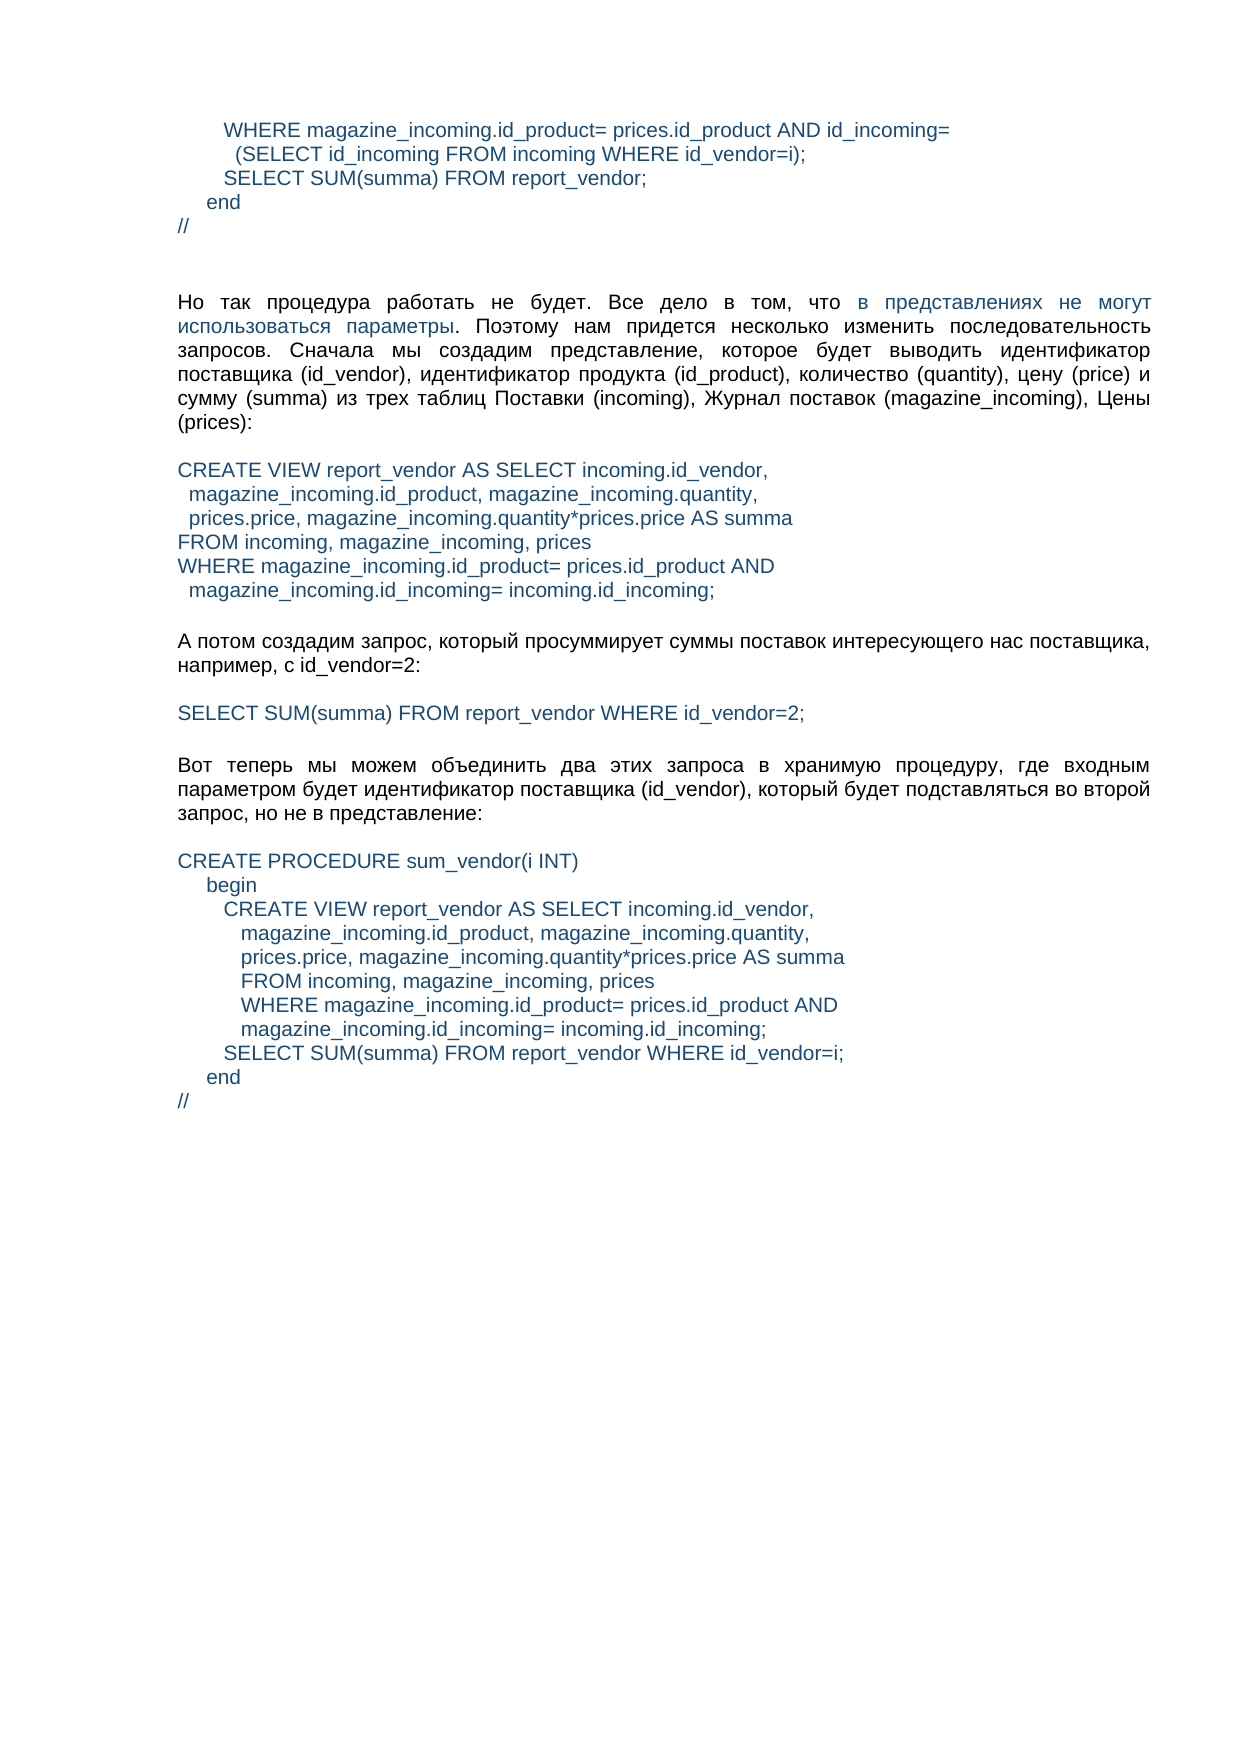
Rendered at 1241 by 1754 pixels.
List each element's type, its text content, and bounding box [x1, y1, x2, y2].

text magazine_incoming.id_incoming= incoming.id_incoming; [177, 1017, 1152, 1041]
text CREATE VIEW report_vendor AS SELECT incoming.id_vendor, [177, 897, 1152, 921]
text FROM incoming, magazine_incoming, prices [177, 969, 1152, 993]
text magazine_incoming.id_incoming= incoming.id_incoming; [177, 577, 1152, 601]
text prices.price, magazine_incoming.quantity*prices.price AS summa [177, 945, 1152, 969]
text magazine_incoming.id_product, magazine_incoming.quantity, [177, 921, 1152, 945]
text Вот теперь мы можем объединить два этих запроса в хранимую процедуру, где входным параметром будет идентификатор поставщика (id_vendor), который будет подставляться во второй запрос, но не в представление: [177, 753, 1152, 825]
text CREATE VIEW report_vendor AS SELECT incoming.id_vendor, [177, 458, 1152, 482]
text CREATE PROCEDURE sum_vendor(i INT) [177, 849, 1152, 873]
text end [177, 1065, 1152, 1089]
text WHERE magazine_incoming.id_product= prices.id_product AND id_incoming= [177, 118, 1152, 142]
text magazine_incoming.id_product, magazine_incoming.quantity, [177, 482, 1152, 506]
text // [177, 214, 1152, 238]
text SELECT SUM(summa) FROM report_vendor; [177, 166, 1152, 190]
text prices.price, magazine_incoming.quantity*prices.price AS summa [177, 506, 1152, 529]
text end [177, 190, 1152, 214]
text А потом создадим запрос, который просуммирует суммы поставок интересующего нас поставщика, например, с id_vendor=2: [177, 629, 1152, 677]
text Но так процедура работать не будет. Все дело в том, что в представлениях не могут использоваться параметры. Поэтому нам придется несколько изменить последовательность запросов. Сначала мы создадим представление, которое будет выводить идентификатор поставщика (id_vendor), идентификатор продукта (id_product), количество (quantity), цену (price) и сумму (summa) из трех таблиц Поставки (incoming), Журнал поставок (magazine_incoming), Цены (prices): [177, 290, 1152, 434]
text begin [177, 873, 1152, 897]
text SELECT SUM(summa) FROM report_vendor WHERE id_vendor=i; [177, 1041, 1152, 1065]
text (SELECT id_incoming FROM incoming WHERE id_vendor=i); [177, 142, 1152, 166]
text SELECT SUM(summa) FROM report_vendor WHERE id_vendor=2; [177, 701, 1152, 725]
text // [177, 1089, 1152, 1113]
text FROM incoming, magazine_incoming, prices [177, 529, 1152, 553]
text WHERE magazine_incoming.id_product= prices.id_product AND [177, 553, 1152, 577]
text WHERE magazine_incoming.id_product= prices.id_product AND [177, 993, 1152, 1017]
